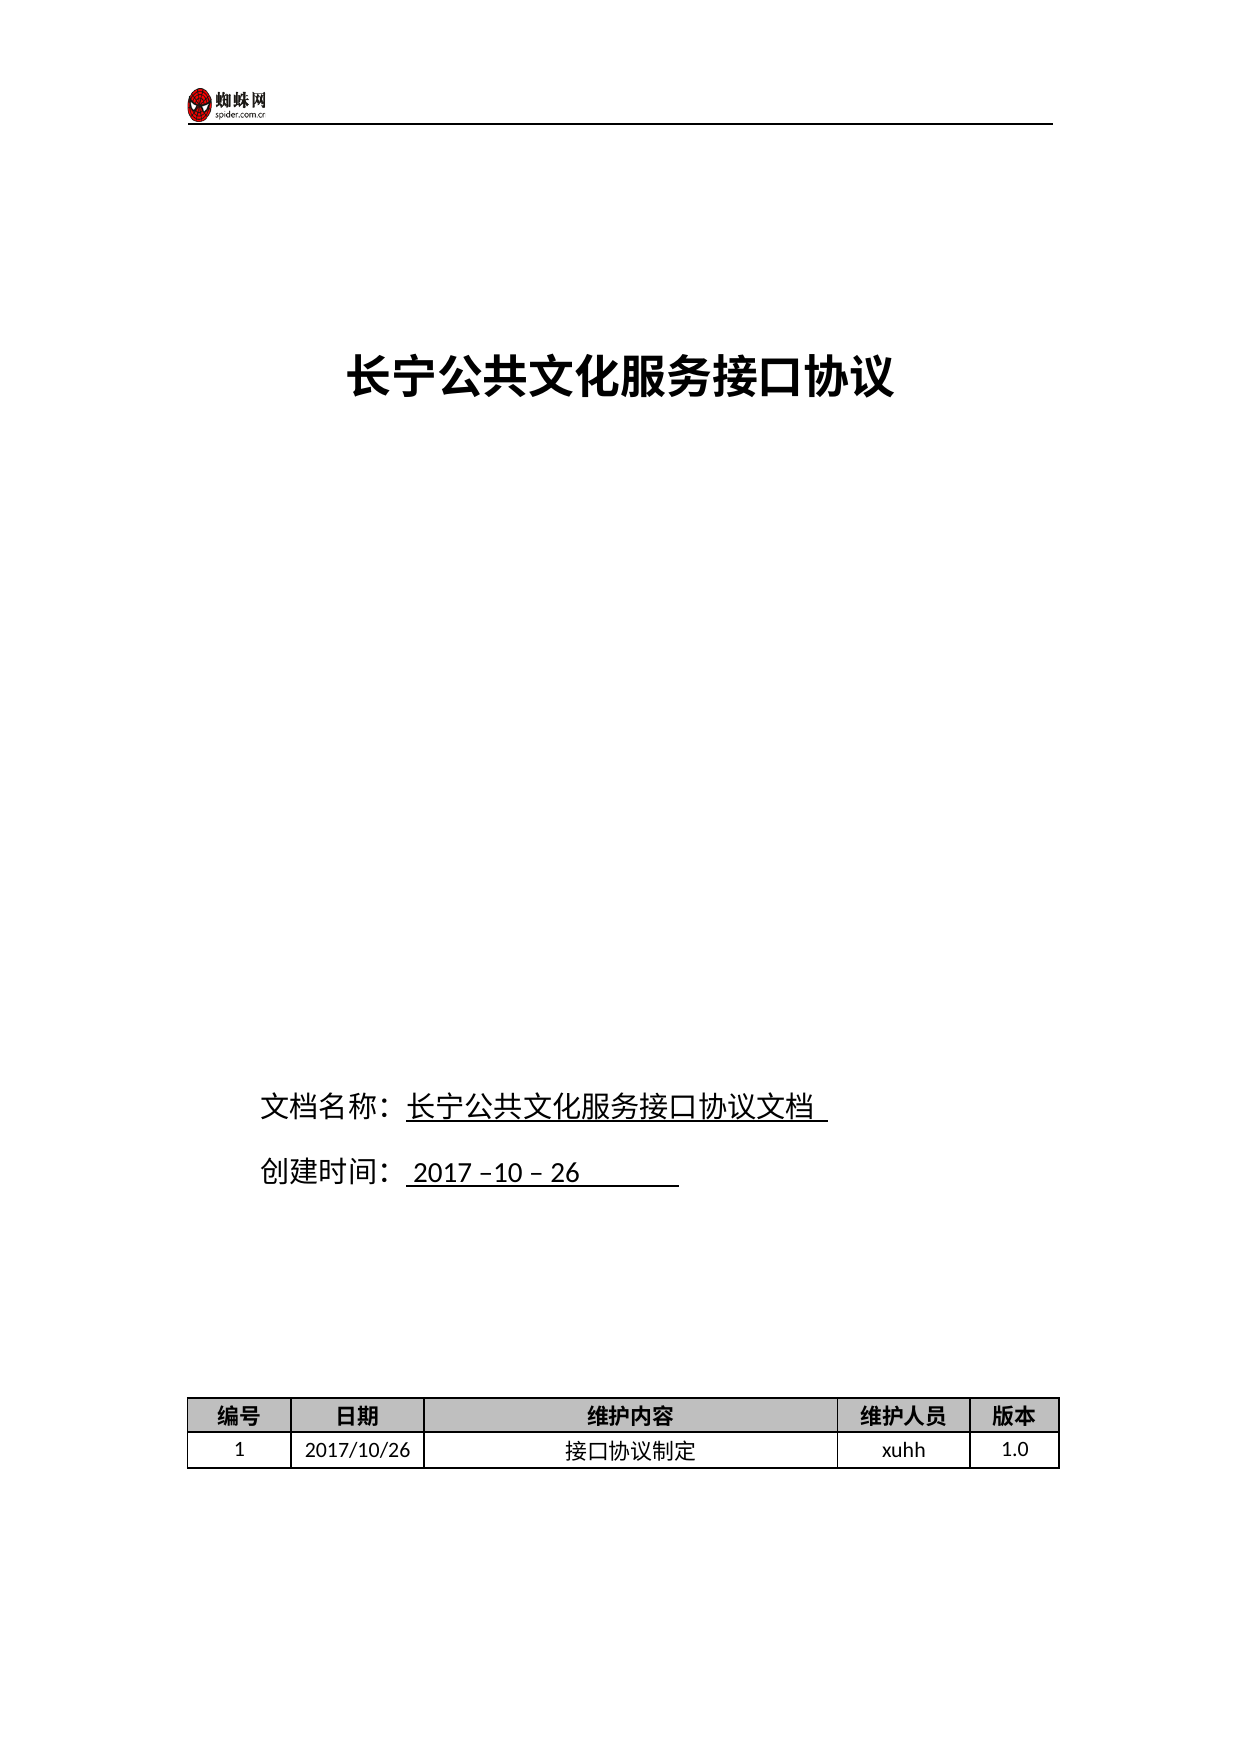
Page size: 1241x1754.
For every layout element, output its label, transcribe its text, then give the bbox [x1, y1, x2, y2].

table_header 维护内容 [425, 1399, 837, 1431]
text 长宁公共文化服务接口协议 [187, 324, 1053, 422]
table_cell 1.0 [971, 1433, 1058, 1467]
text 创建时间： 2017 –10 – 26 [187, 1137, 1053, 1202]
text 文档名称：长宁公共文化服务接口协议文档 [187, 1072, 1053, 1137]
table_cell 2017/10/26 [292, 1433, 423, 1467]
picture [187, 88, 266, 122]
table_cell 1 [188, 1433, 290, 1467]
table_cell xuhh [838, 1433, 969, 1467]
table_header 版本 [971, 1399, 1058, 1431]
table_cell 接口协议制定 [425, 1433, 837, 1467]
table_header 日期 [292, 1399, 423, 1431]
table_header 编号 [188, 1399, 290, 1431]
table_header 维护人员 [838, 1399, 969, 1431]
